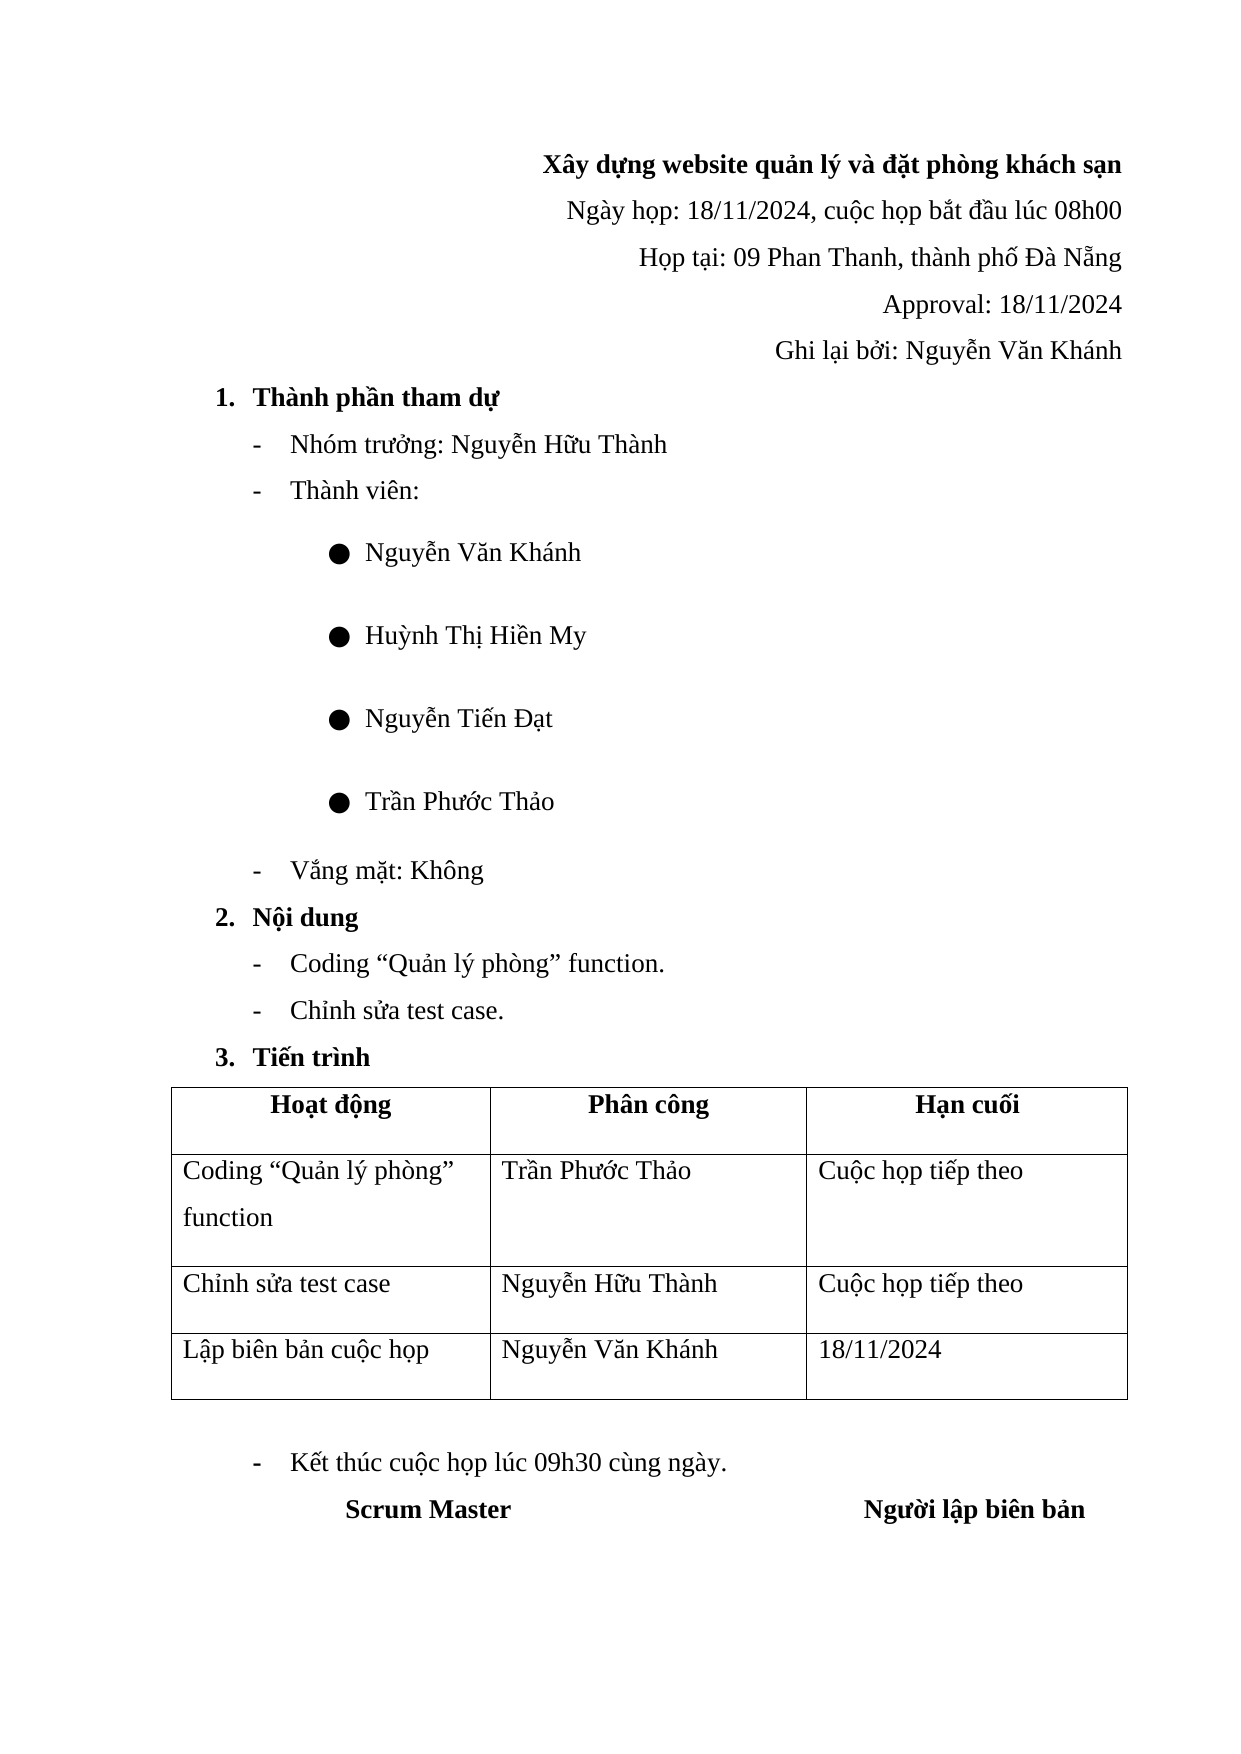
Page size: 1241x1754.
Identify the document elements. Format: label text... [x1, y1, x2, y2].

table_cell Trần Phước Thảo [491, 1155, 806, 1266]
list Nguyễn Tiến Đạt [327, 687, 1122, 743]
list Nguyễn Văn Khánh [327, 521, 1122, 577]
text Ghi lại bởi: Nguyễn Văn Khánh [177, 334, 1122, 366]
table_cell Nguyễn Văn Khánh [491, 1334, 806, 1398]
table_cell Lập biên bản cuộc họp [172, 1334, 490, 1398]
table_header Hoạt động [172, 1088, 490, 1153]
list Nhóm trưởng: Nguyễn Hữu Thành [252, 428, 1122, 459]
table_header Hạn cuối [807, 1088, 1127, 1153]
list Kết thúc cuộc họp lúc 09h30 cùng ngày. [252, 1446, 1122, 1477]
table_cell 18/11/2024 [807, 1334, 1127, 1398]
list Trần Phước Thảo [327, 771, 1122, 826]
text Scrum Master Người lập biên bản [290, 1493, 1122, 1524]
list Coding “Quản lý phòng” function. [252, 947, 1122, 978]
text Approval: 18/11/2024 [177, 288, 1122, 319]
list Huỳnh Thị Hiền My [327, 604, 1122, 660]
list Thành phần tham dự [215, 381, 1122, 412]
list Vắng mặt: Không [252, 854, 1122, 885]
list Tiến trình [215, 1041, 1122, 1072]
list Thành viên: [252, 474, 1122, 506]
text Xây dựng website quản lý và đặt phòng khách sạn [177, 148, 1122, 179]
list Nội dung [215, 901, 1122, 932]
table_cell Cuộc họp tiếp theo [807, 1267, 1127, 1332]
list Chỉnh sửa test case. [252, 994, 1122, 1025]
table_header Phân công [491, 1088, 806, 1153]
table_cell Cuộc họp tiếp theo [807, 1155, 1127, 1266]
text Ngày họp: 18/11/2024, cuộc họp bắt đầu lúc 08h00 [177, 194, 1122, 226]
table_cell Nguyễn Hữu Thành [491, 1267, 806, 1332]
table_cell Chỉnh sửa test case [172, 1267, 490, 1332]
table_cell Coding “Quản lý phòng” function [172, 1155, 490, 1266]
text Họp tại: 09 Phan Thanh, thành phố Đà Nẵng [177, 241, 1122, 272]
